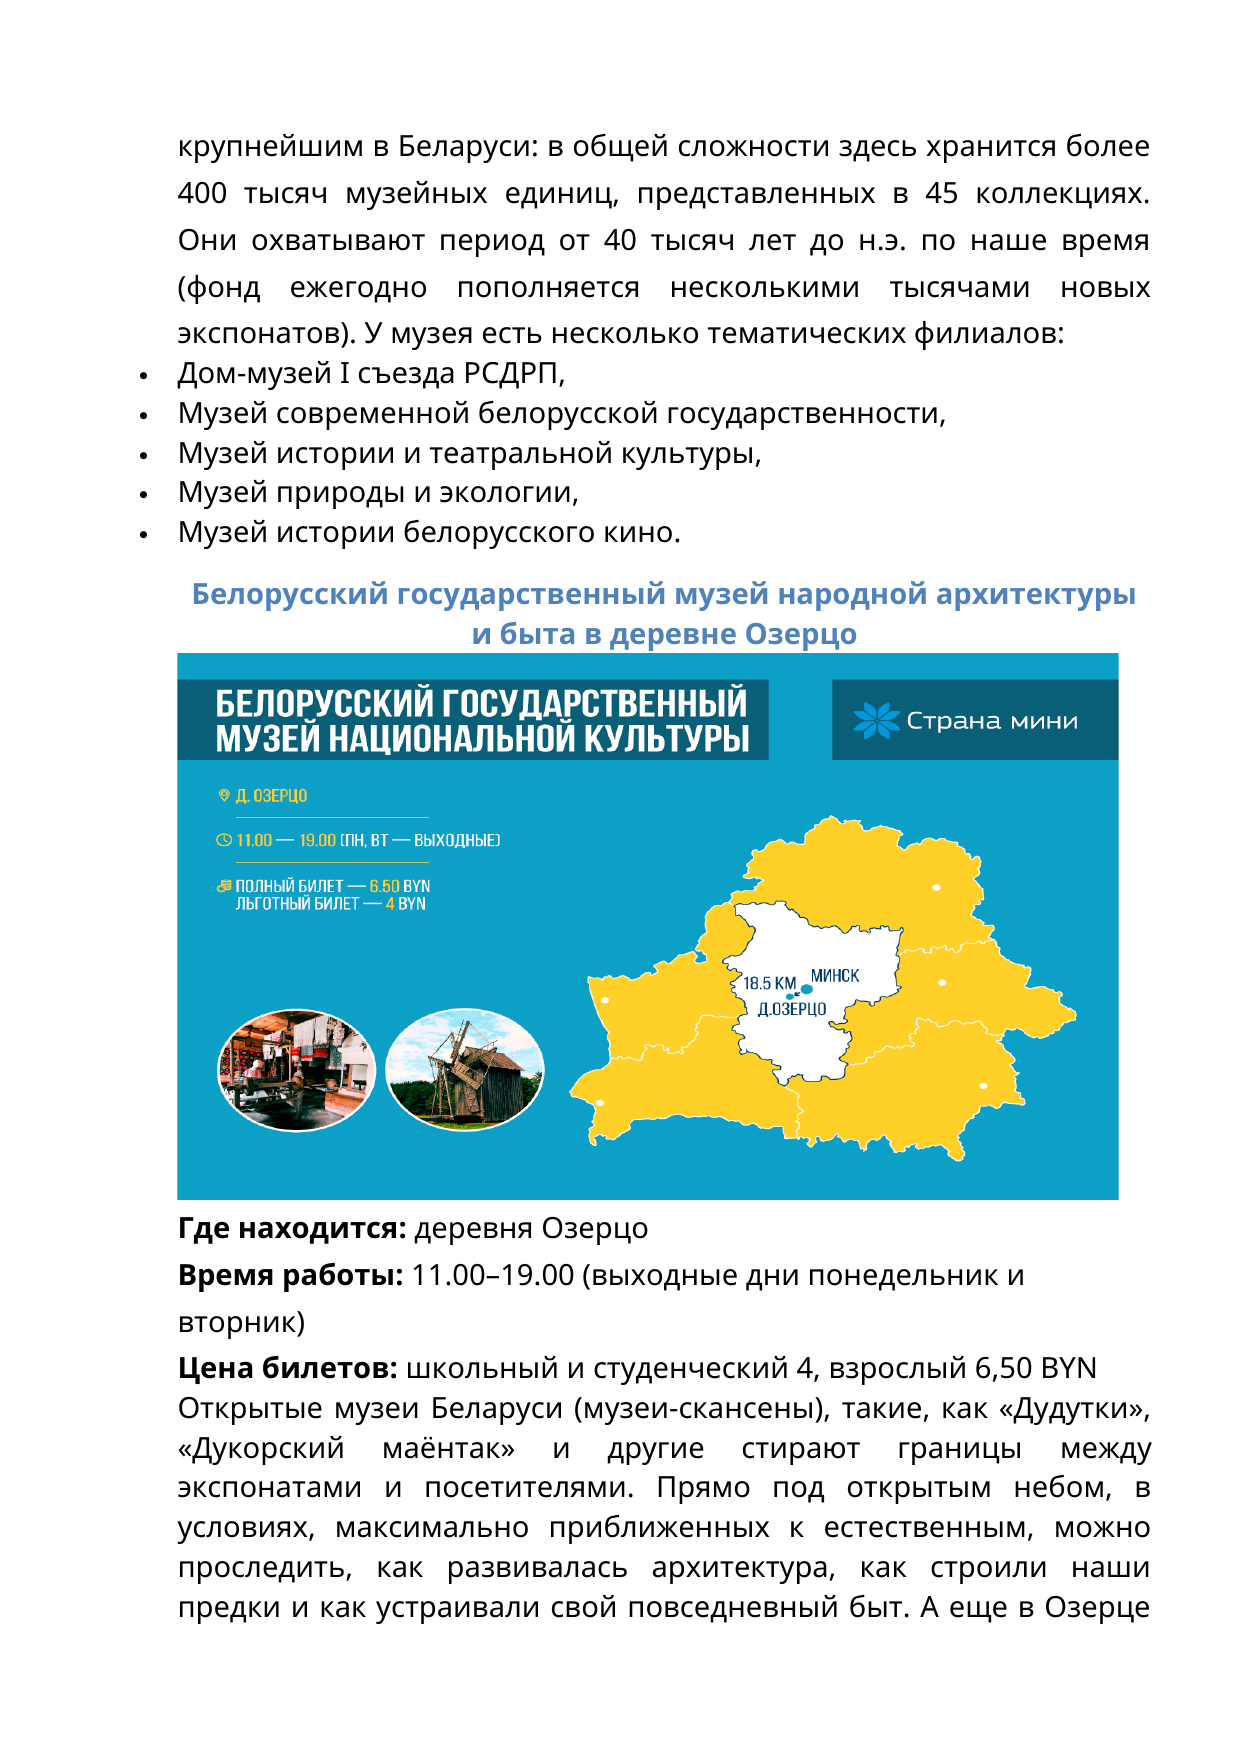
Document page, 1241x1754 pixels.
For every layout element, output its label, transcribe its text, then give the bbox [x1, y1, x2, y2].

picture [305, 719, 315, 723]
picture [302, 726, 318, 751]
picture [583, 690, 598, 716]
picture [625, 726, 644, 751]
picture [298, 690, 312, 716]
picture [520, 690, 541, 720]
list Дом-музей I съезда РСДРП, [140, 352, 1152, 392]
picture [372, 835, 377, 846]
picture [601, 690, 617, 716]
picture [420, 880, 425, 891]
picture [565, 690, 580, 716]
picture [283, 726, 297, 751]
picture [280, 880, 284, 891]
picture [282, 898, 288, 909]
list Музей истории и театральной культуры, [140, 432, 1152, 472]
picture [557, 726, 574, 751]
picture [220, 790, 229, 797]
picture [706, 726, 721, 751]
picture [667, 726, 682, 751]
picture [371, 726, 390, 754]
picture [500, 690, 517, 716]
picture [455, 726, 493, 751]
picture [939, 717, 951, 732]
picture [218, 1009, 376, 1132]
picture [606, 726, 622, 751]
picture [1072, 717, 1076, 728]
picture [375, 690, 390, 716]
picture [924, 717, 935, 728]
picture [416, 690, 432, 716]
picture [462, 690, 477, 716]
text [177, 1387, 1152, 1626]
picture [264, 725, 279, 751]
picture [218, 690, 233, 716]
list Музей истории белорусского кино. [140, 511, 1152, 551]
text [177, 118, 1152, 352]
picture [351, 726, 368, 751]
picture [685, 726, 702, 751]
picture [386, 1009, 544, 1131]
picture [296, 898, 300, 909]
picture [586, 726, 602, 751]
text Белорусский государственный музей народной архитектуры и быта в деревне Озерцо [177, 574, 1152, 653]
picture [395, 690, 411, 716]
picture [415, 725, 430, 751]
picture [517, 726, 533, 751]
picture [394, 726, 410, 751]
picture [218, 880, 231, 890]
picture [640, 690, 654, 716]
picture [316, 690, 333, 716]
picture [659, 690, 674, 716]
picture [620, 690, 636, 716]
picture [561, 719, 571, 723]
picture [336, 690, 351, 716]
picture [481, 835, 485, 846]
picture [544, 690, 561, 716]
picture [481, 690, 497, 716]
list Музей современной белорусской государственности, [140, 392, 1152, 432]
picture [538, 725, 553, 751]
picture [243, 726, 260, 751]
picture [700, 690, 715, 716]
picture [725, 726, 739, 751]
text Где находится: деревня Озерцо Время работы: 11.00–19.00 (выходные дни понедельник и вторник) Цена билетов: школьный и студенческий 4, взрослый 6,50 BYN [177, 1200, 1152, 1387]
picture [331, 726, 347, 751]
picture [729, 690, 745, 716]
picture [355, 690, 370, 716]
picture [218, 726, 239, 751]
picture [719, 690, 724, 716]
picture [444, 690, 458, 716]
picture [571, 816, 1076, 1161]
picture [679, 690, 695, 716]
picture [416, 835, 421, 846]
picture [743, 726, 748, 751]
picture [498, 726, 512, 751]
picture [362, 835, 366, 846]
picture [238, 690, 273, 716]
list Музей природы и экологии, [140, 472, 1152, 511]
picture [649, 726, 664, 751]
picture [1017, 717, 1027, 728]
picture [278, 690, 293, 716]
picture [430, 835, 434, 846]
picture [435, 726, 450, 751]
